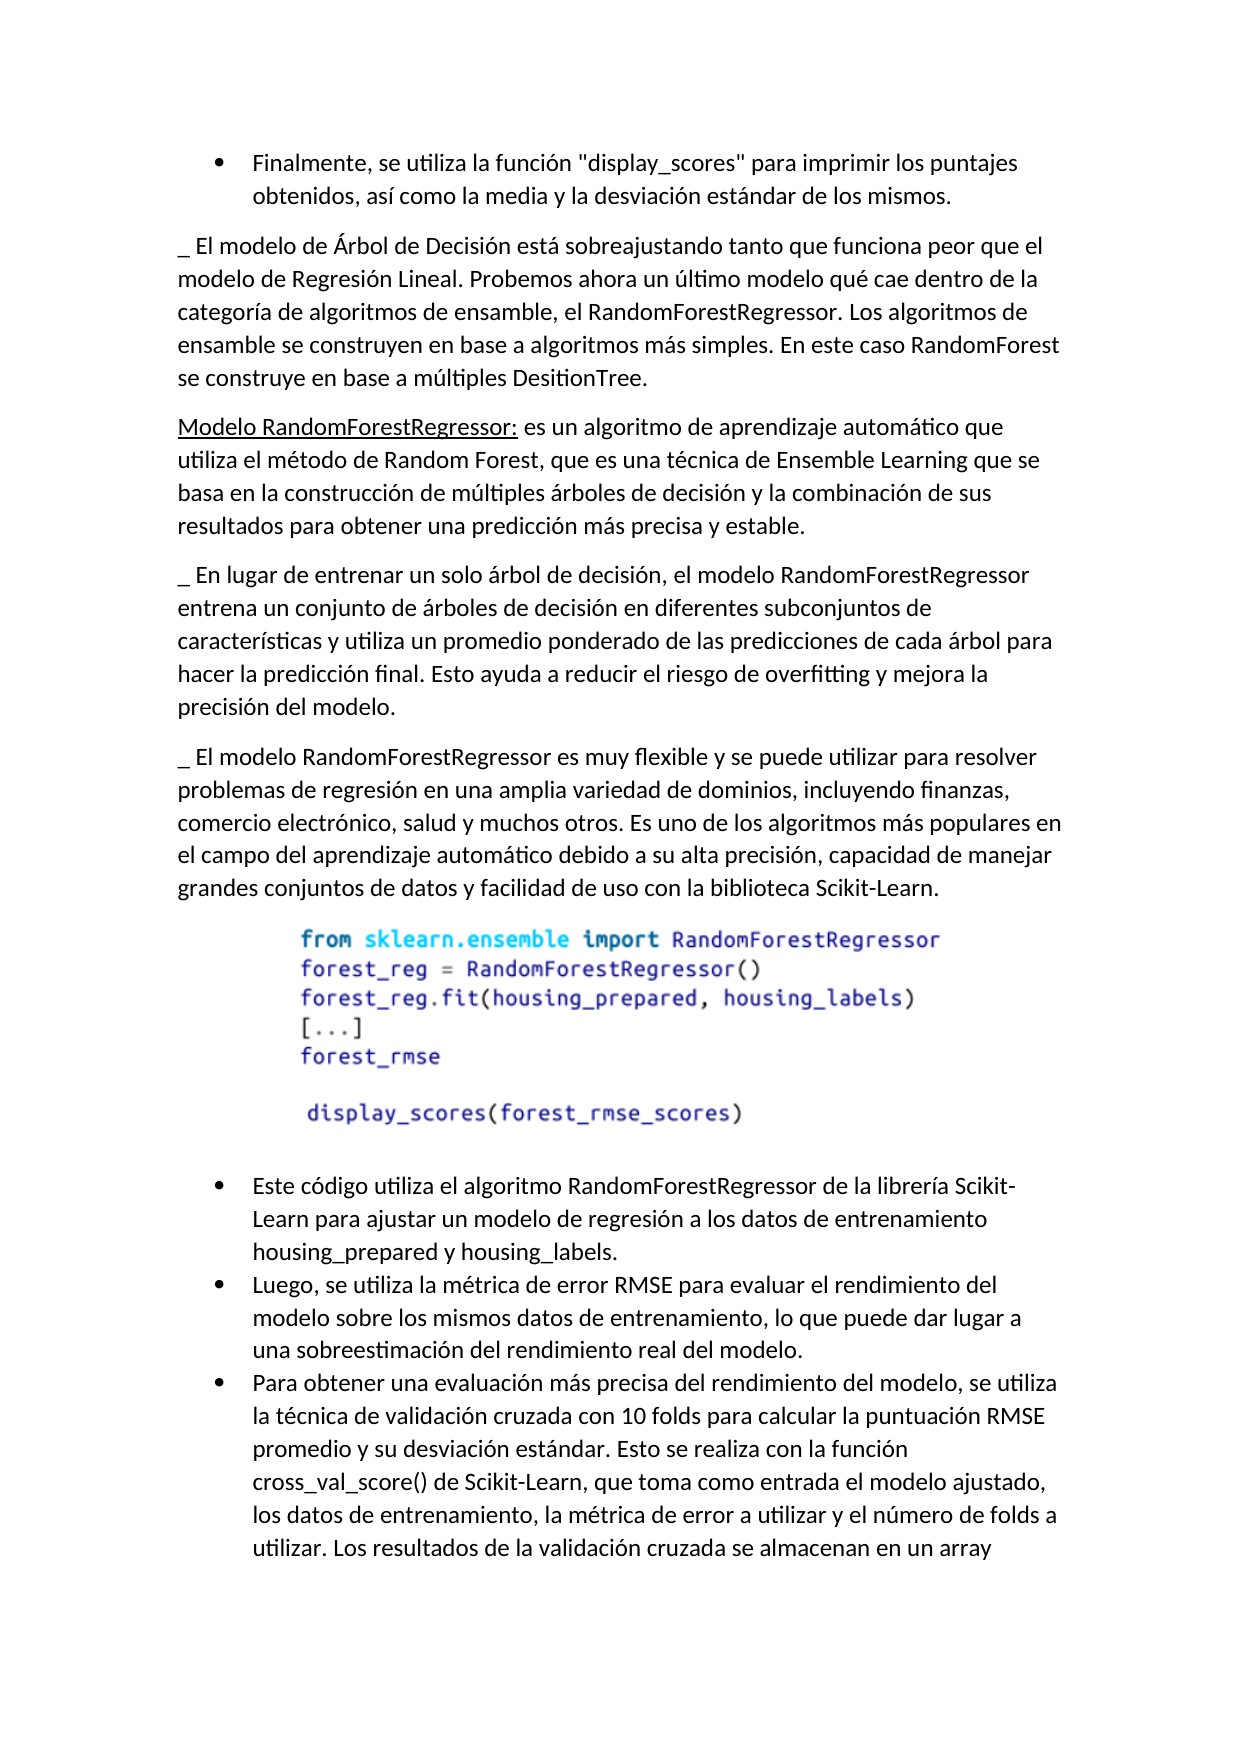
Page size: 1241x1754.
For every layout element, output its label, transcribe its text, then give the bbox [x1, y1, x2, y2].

list Finalmente, se utiliza la función "display_scores" para imprimir los puntajes obtenidos, así como la media y la desviación estándar de los mismos. [215, 148, 1063, 211]
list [215, 1368, 1063, 1563]
text _ El modelo de Árbol de Decisión está sobreajustando tanto que funciona peor que el modelo de Regresión Lineal. Probemos ahora un último modelo qué cae dentro de la categoría de algoritmos de ensamble, el RandomForestRegressor. Los algoritmos de ensamble se construyen en base a algoritmos más simples. En este caso RandomForest se construye en base a múltiples DesitionTree. [177, 230, 1063, 392]
text _ En lugar de entrenar un solo árbol de decisión, el modelo RandomForestRegressor entrena un conjunto de árboles de decisión en diferentes subconjuntos de características y utiliza un promedio ponderado de las predicciones de cada árbol para hacer la predicción final. Esto ayuda a reducir el riesgo de overfitting y mejora la precisión del modelo. [177, 560, 1063, 722]
list Luego, se utiliza la métrica de error RMSE para evaluar el rendimiento del modelo sobre los mismos datos de entrenamiento, lo que puede dar lugar a una sobreestimación del rendimiento real del modelo. [215, 1269, 1063, 1365]
picture [296, 922, 944, 1136]
text Modelo RandomForestRegressor: es un algoritmo de aprendizaje automático que utiliza el método de Random Forest, que es una técnica de Ensemble Learning que se basa en la construcción de múltiples árboles de decisión y la combinación de sus resultados para obtener una predicción más precisa y estable. [177, 411, 1063, 541]
text _ El modelo RandomForestRegressor es muy flexible y se puede utilizar para resolver problemas de regresión en una amplia variedad de dominios, incluyendo finanzas, comercio electrónico, salud y muchos otros. Es uno de los algoritmos más populares en el campo del aprendizaje automático debido a su alta precisión, capacidad de manejar grandes conjuntos de datos y facilidad de uso con la biblioteca Scikit-Learn. [177, 741, 1063, 903]
list Este código utiliza el algoritmo RandomForestRegressor de la librería Scikit-Learn para ajustar un modelo de regresión a los datos de entrenamiento housing_prepared y housing_labels. [215, 1170, 1063, 1266]
